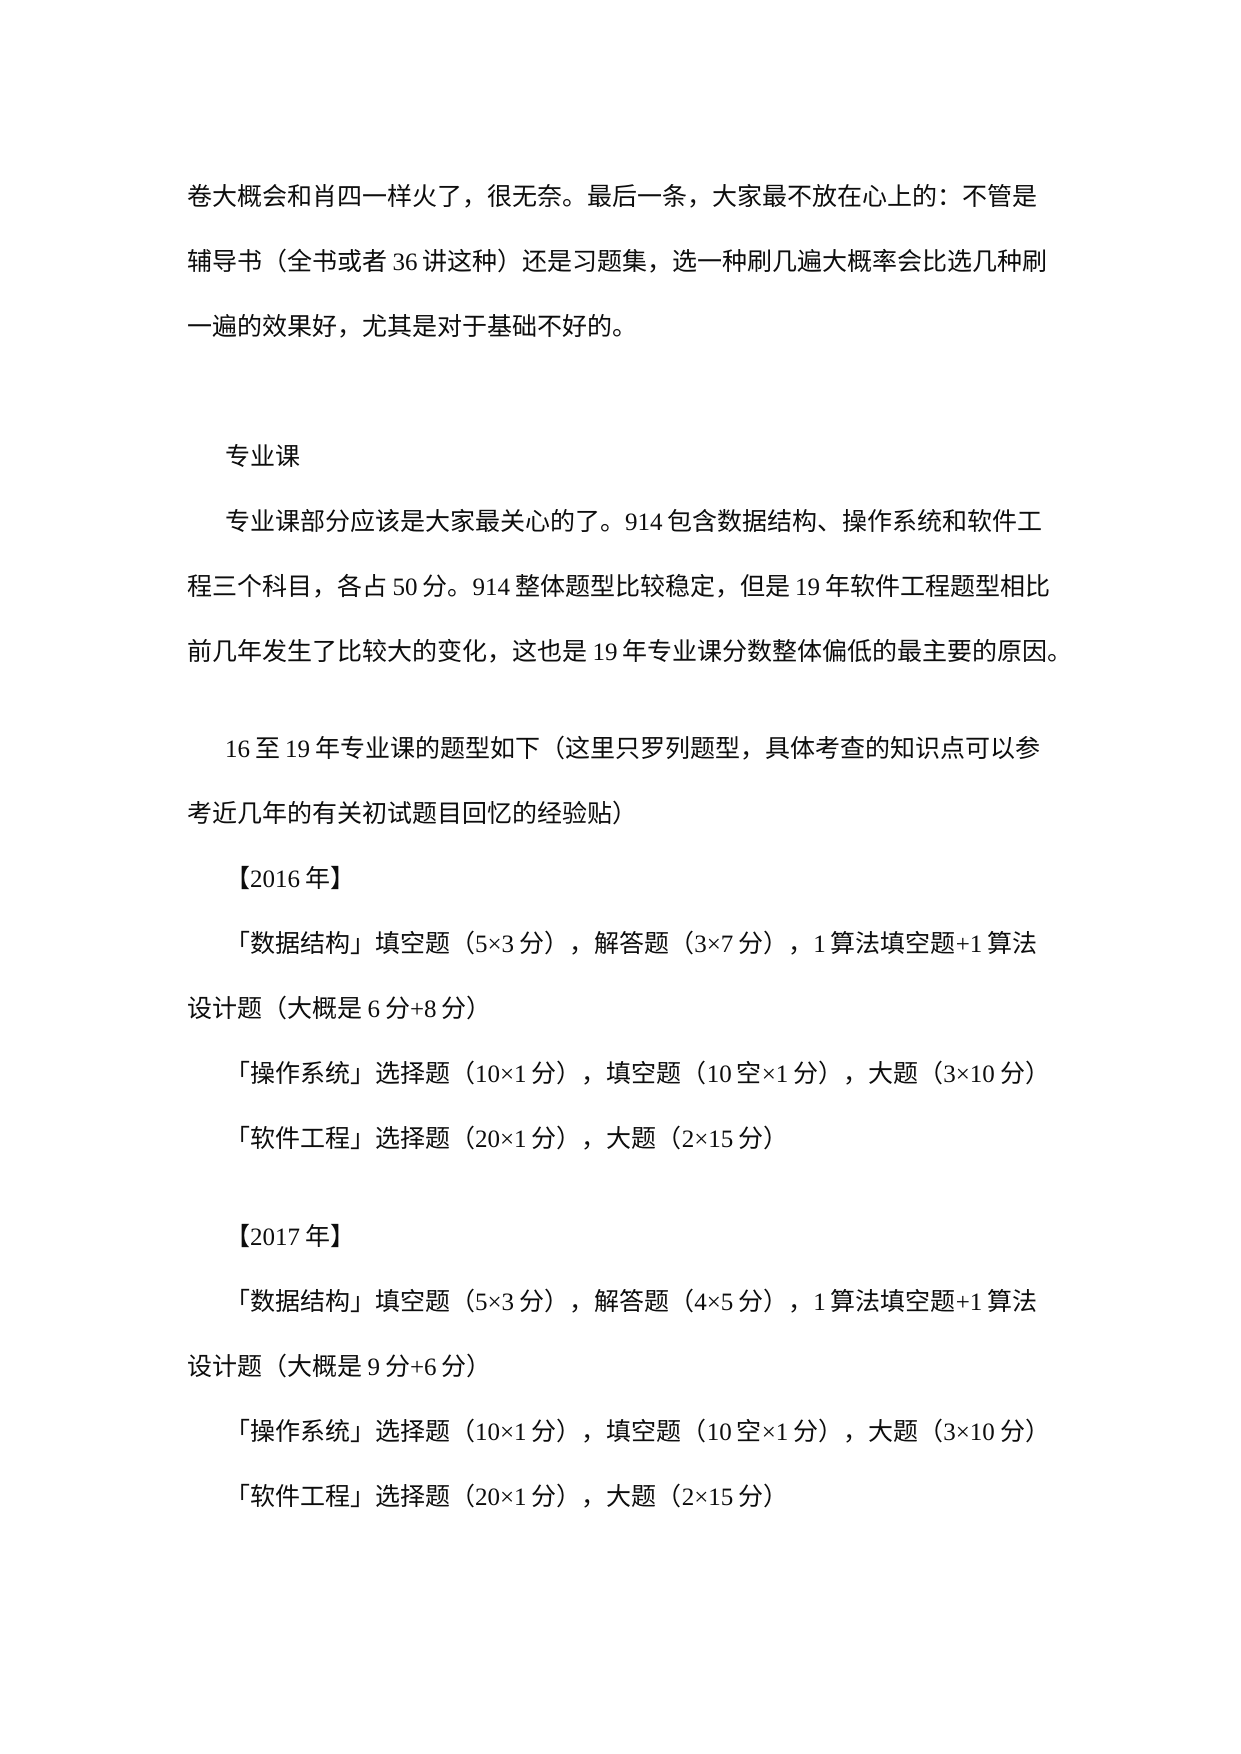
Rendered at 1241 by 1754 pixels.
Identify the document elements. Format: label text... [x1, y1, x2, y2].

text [187, 162, 1053, 357]
text 「软件工程」选择题（20×1分），大题（2×15分） [187, 1104, 1053, 1169]
text 16至19年专业课的题型如下（这里只罗列题型，具体考查的知识点可以参考近几年的有关初试题目回忆的经验贴） [187, 714, 1053, 844]
text 【2016年】 [187, 844, 1053, 909]
text 专业课部分应该是大家最关心的了。914包含数据结构、操作系统和软件工程三个科目，各占50分。914整体题型比较稳定，但是19年软件工程题型相比前几年发生了比较大的变化，这也是19年专业课分数整体偏低的最主要的原因。 [187, 487, 1053, 682]
text 「操作系统」选择题（10×1分），填空题（10空×1分），大题（3×10分） [187, 1397, 1053, 1462]
text 「数据结构」填空题（5×3分），解答题（3×7分），1算法填空题+1算法设计题（大概是6分+8分） [187, 909, 1053, 1039]
text 「数据结构」填空题（5×3分），解答题（4×5分），1算法填空题+1算法设计题（大概是9分+6分） [187, 1267, 1053, 1397]
text 专业课 [187, 422, 1053, 487]
text 【2017年】 [187, 1202, 1053, 1267]
text 「软件工程」选择题（20×1分），大题（2×15分） [187, 1462, 1053, 1527]
text 「操作系统」选择题（10×1分），填空题（10空×1分），大题（3×10分） [187, 1039, 1053, 1104]
